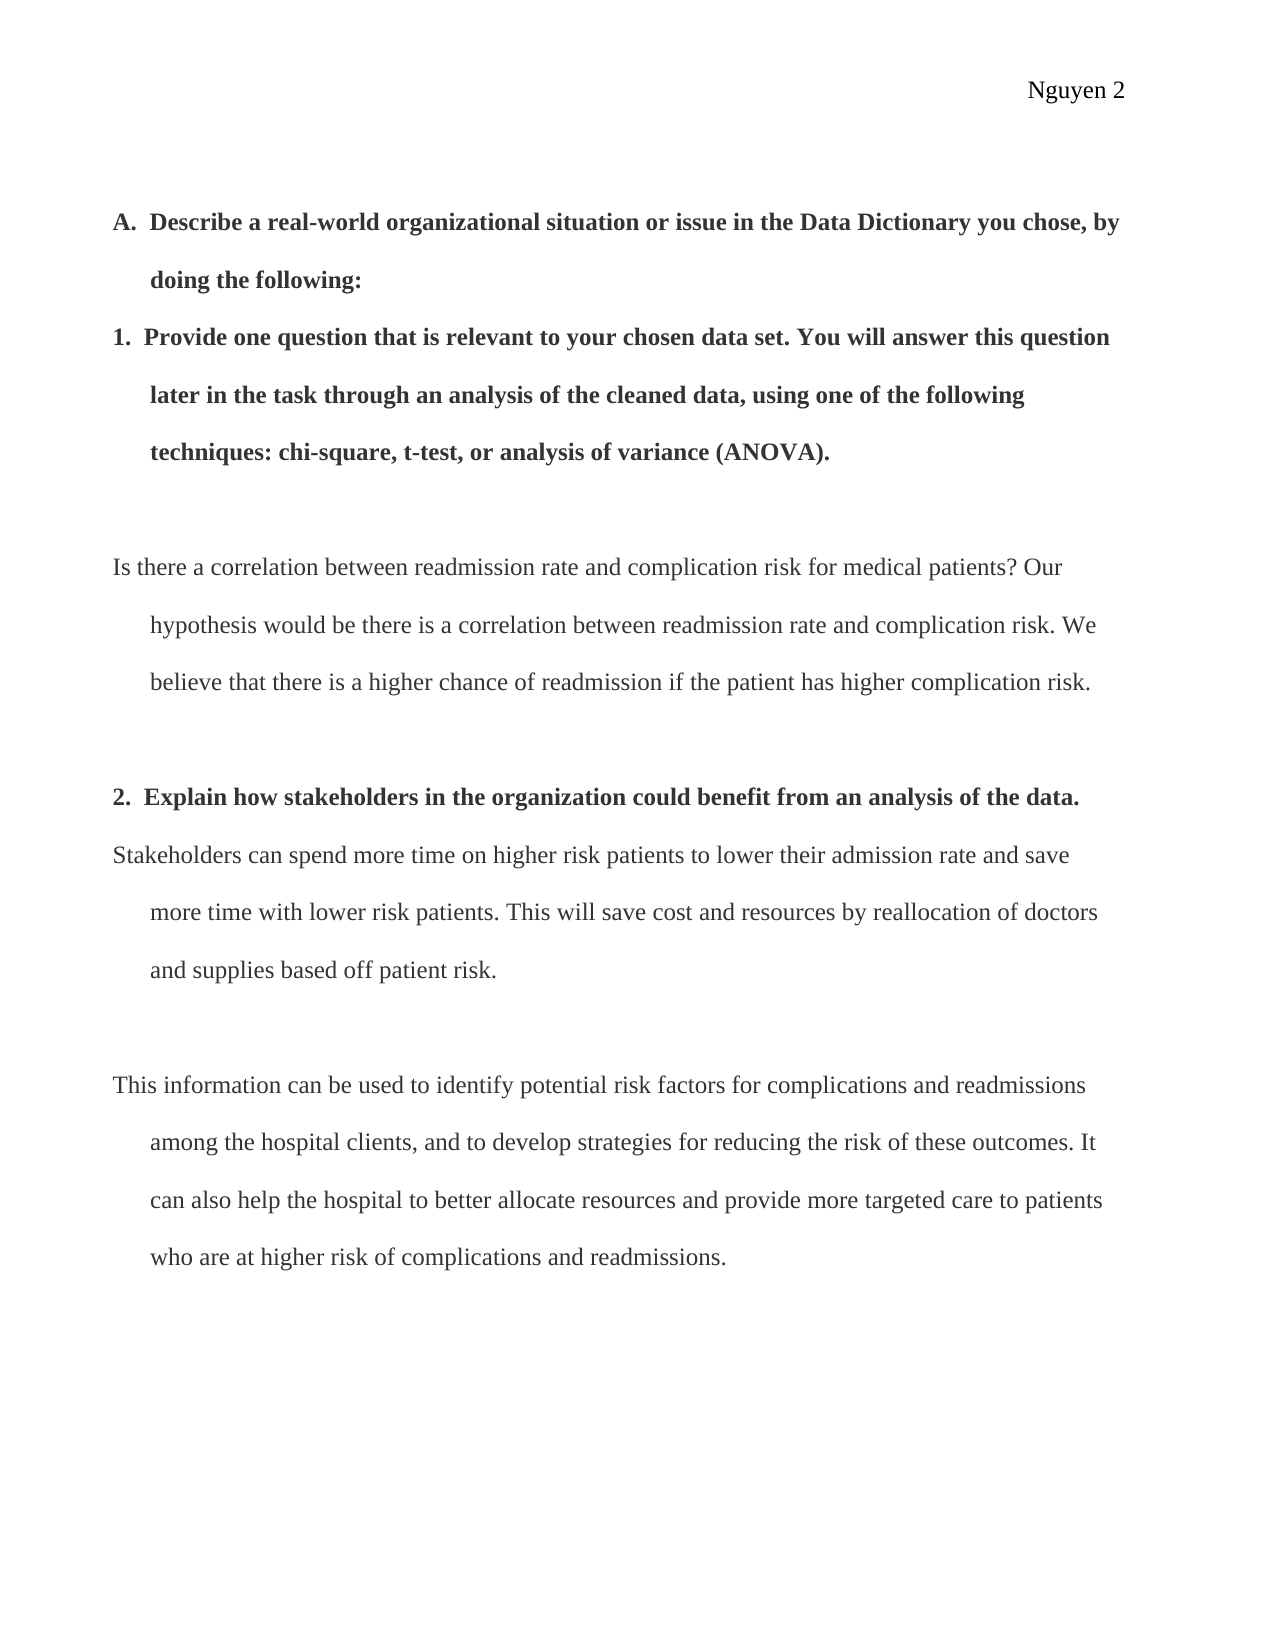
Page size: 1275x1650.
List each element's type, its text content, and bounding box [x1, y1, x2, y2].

text 2. Explain how stakeholders in the organization could benefit from an analysis of the data. [112, 782, 1125, 811]
text A. Describe a real-world organizational situation or issue in the Data Dictionary you chose, by doing the following: [112, 207, 1125, 294]
text 1. Provide one question that is relevant to your chosen data set. You will answer this question later in the task through an analysis of the cleaned data, using one of the following techniques: chi-square, t-test, or analysis of variance (ANOVA). [112, 322, 1125, 466]
text This information can be used to identify potential risk factors for complications and readmissions among the hospital clients, and to develop strategies for reducing the risk of these outcomes. It can also help the hospital to better allocate resources and provide more targeted care to patients who are at higher risk of complications and readmissions. [112, 1070, 1125, 1271]
text Is there a correlation between readmission rate and complication risk for medical patients? Our hypothesis would be there is a correlation between readmission rate and complication risk. We believe that there is a higher chance of readmission if the patient has higher complication risk. [112, 552, 1125, 696]
text Stakeholders can spend more time on higher risk patients to lower their admission rate and save more time with lower risk patients. This will save cost and resources by reallocation of doctors and supplies based off patient risk. [112, 840, 1125, 984]
